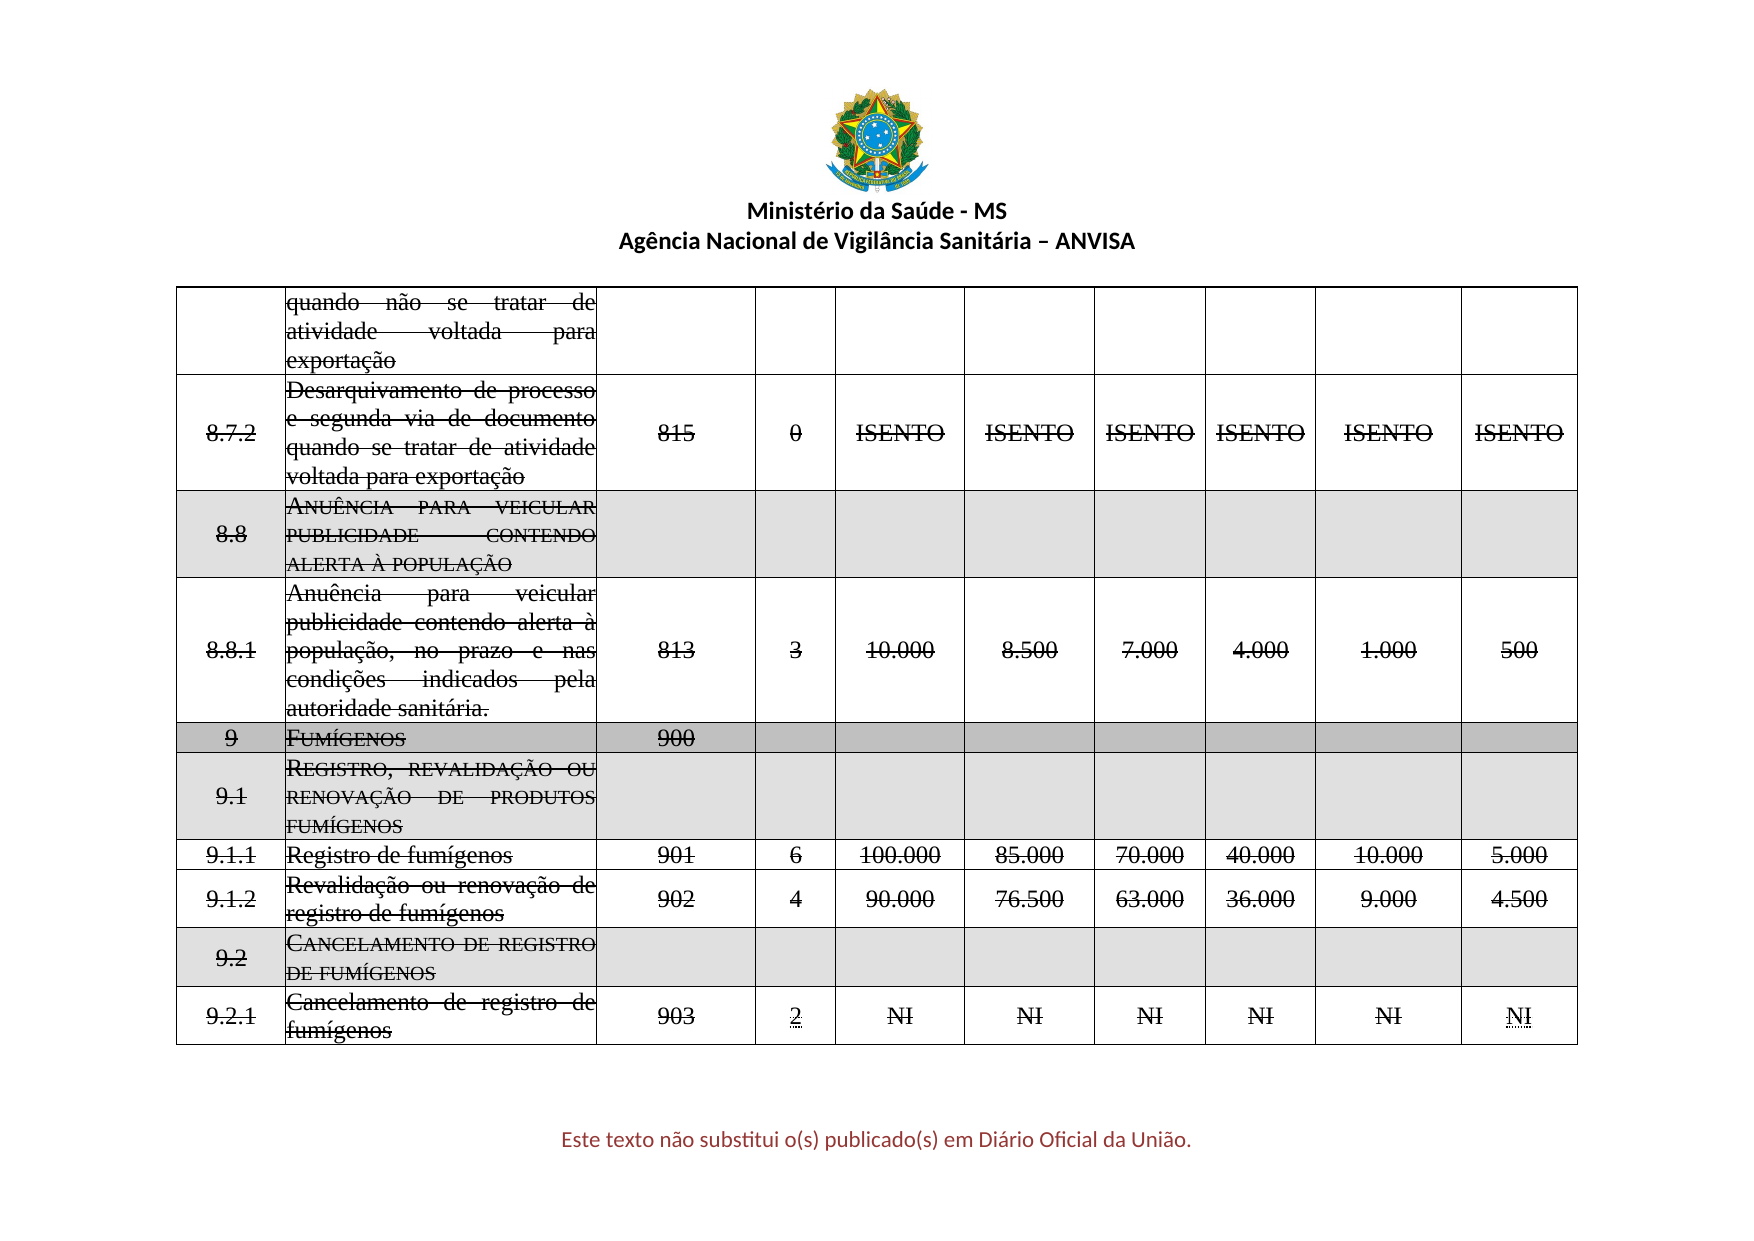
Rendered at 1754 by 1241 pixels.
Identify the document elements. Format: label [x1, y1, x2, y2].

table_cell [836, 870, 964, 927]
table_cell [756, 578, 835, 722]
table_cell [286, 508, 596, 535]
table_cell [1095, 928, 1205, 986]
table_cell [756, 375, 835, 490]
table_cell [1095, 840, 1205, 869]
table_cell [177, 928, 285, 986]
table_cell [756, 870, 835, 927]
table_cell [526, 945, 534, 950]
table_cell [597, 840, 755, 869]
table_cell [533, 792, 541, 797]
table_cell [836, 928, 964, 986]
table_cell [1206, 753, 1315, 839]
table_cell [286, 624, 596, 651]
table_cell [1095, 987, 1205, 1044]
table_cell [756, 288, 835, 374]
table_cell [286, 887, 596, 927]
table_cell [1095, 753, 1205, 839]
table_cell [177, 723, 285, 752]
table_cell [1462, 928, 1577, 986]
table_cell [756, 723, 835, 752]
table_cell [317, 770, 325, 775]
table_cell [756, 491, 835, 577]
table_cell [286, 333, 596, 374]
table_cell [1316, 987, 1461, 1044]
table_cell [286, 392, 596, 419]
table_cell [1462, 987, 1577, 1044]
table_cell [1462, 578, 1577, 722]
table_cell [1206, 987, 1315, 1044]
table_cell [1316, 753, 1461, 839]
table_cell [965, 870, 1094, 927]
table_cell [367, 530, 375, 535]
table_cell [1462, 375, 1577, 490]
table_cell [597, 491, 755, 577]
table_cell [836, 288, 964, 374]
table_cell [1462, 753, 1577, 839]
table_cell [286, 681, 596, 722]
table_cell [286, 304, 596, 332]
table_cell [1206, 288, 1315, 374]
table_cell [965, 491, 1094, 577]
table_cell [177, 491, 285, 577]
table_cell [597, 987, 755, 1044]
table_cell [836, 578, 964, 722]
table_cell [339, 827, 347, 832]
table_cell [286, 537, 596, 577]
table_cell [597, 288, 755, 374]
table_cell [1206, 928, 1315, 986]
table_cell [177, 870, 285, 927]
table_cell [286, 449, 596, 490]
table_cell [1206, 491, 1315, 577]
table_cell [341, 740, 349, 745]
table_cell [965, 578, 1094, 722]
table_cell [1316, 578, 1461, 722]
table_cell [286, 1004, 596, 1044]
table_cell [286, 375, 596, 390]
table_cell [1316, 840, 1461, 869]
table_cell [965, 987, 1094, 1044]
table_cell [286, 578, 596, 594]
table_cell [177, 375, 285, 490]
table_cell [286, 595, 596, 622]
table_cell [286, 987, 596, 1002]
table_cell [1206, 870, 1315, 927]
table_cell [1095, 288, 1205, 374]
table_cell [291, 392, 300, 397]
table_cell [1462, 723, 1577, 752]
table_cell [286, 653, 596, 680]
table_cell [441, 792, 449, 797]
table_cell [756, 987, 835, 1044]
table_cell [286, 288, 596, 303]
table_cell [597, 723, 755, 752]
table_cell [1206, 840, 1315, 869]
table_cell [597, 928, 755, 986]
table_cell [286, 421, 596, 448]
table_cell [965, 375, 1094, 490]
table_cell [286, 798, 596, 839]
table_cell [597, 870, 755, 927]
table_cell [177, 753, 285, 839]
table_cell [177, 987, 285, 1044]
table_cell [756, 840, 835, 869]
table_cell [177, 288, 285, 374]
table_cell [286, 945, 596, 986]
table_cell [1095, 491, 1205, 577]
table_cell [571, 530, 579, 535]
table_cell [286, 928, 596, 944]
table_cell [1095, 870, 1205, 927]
picture [822, 87, 932, 195]
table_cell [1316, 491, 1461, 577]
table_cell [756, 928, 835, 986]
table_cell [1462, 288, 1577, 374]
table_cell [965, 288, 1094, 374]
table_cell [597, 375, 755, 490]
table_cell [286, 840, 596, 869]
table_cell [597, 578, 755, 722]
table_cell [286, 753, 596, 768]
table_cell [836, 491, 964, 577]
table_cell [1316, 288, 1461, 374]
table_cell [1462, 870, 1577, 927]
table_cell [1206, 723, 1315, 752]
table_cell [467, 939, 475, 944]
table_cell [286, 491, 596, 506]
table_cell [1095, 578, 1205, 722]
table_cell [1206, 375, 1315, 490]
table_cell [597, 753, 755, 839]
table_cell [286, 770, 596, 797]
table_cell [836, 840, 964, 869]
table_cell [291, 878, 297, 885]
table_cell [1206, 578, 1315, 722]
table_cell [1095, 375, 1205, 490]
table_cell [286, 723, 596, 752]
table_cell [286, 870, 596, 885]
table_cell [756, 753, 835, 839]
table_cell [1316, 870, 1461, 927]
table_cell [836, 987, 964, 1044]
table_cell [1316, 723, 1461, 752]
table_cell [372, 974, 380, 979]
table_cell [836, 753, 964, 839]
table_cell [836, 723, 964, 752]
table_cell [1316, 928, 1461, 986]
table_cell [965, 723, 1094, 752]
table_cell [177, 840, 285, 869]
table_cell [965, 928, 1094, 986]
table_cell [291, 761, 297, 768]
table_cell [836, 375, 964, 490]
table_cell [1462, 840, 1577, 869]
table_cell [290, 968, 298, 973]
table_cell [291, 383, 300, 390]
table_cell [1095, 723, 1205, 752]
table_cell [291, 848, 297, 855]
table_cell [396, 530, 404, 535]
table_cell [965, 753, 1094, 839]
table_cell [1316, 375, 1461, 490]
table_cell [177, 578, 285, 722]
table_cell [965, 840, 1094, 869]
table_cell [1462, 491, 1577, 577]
